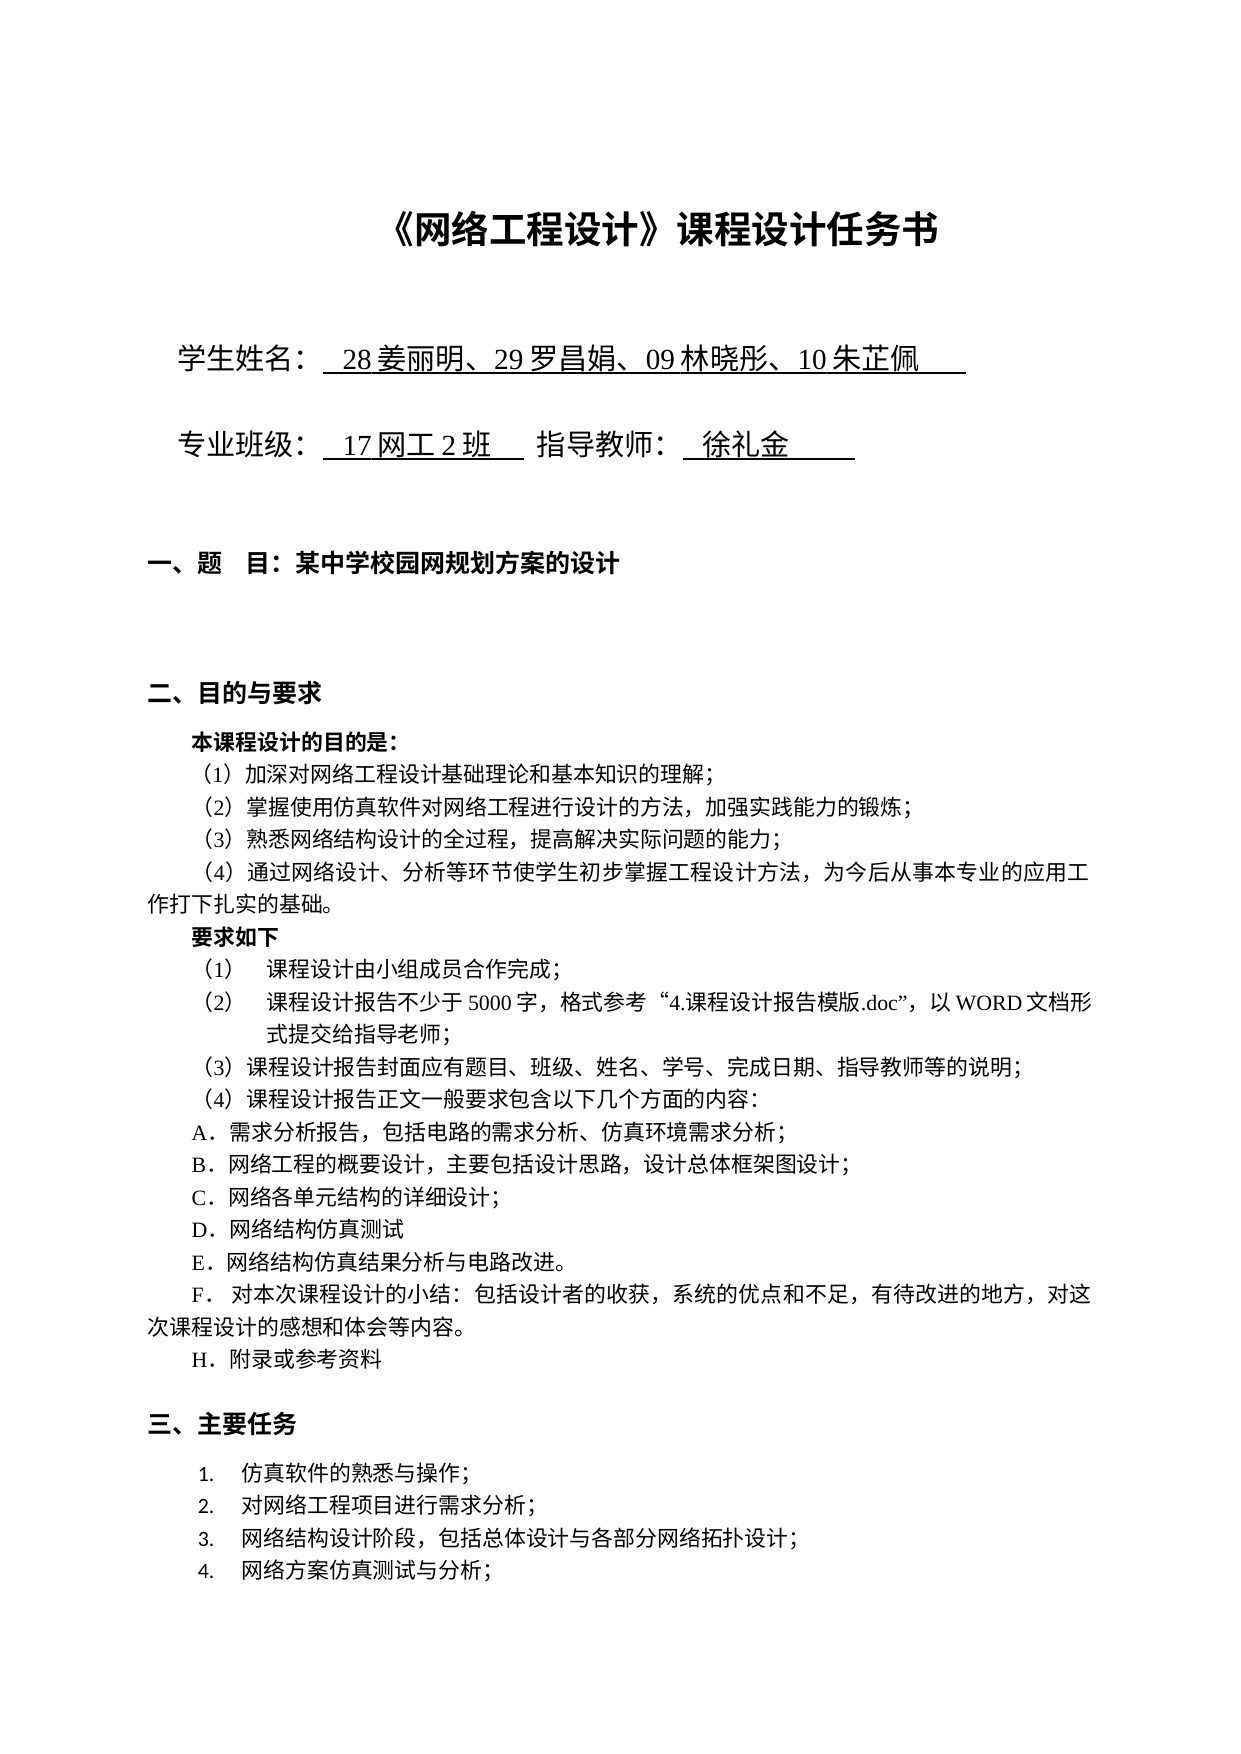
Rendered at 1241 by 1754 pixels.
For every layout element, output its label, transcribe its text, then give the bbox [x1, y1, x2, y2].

text （4）课程设计报告正文一般要求包含以下几个方面的内容： [148, 1082, 1092, 1114]
text 一、题 目：某中学校园网规划方案的设计 [148, 529, 1092, 594]
text A．需求分析报告，包括电路的需求分析、仿真环境需求分析； [148, 1114, 1092, 1147]
text 要求如下 [148, 919, 1092, 952]
text C．网络各单元结构的详细设计； [148, 1179, 1092, 1212]
text F． 对本次课程设计的小结：包括设计者的收获，系统的优点和不足，有待改进的地方，对这次课程设计的感想和体会等内容。 [148, 1277, 1092, 1342]
text 学生姓名： 28姜丽明、29罗昌娟、09林晓彤、10朱芷佩 [148, 324, 1092, 389]
text （3）熟悉网络结构设计的全过程，提高解决实际问题的能力； [148, 822, 1092, 854]
text 《网络工程设计》课程设计任务书 [148, 194, 1092, 259]
text 专业班级： 17网工2班 指导教师： 徐礼金 [148, 411, 1092, 476]
list 网络方案仿真测试与分析； [198, 1553, 1092, 1586]
text （4）通过网络设计、分析等环节使学生初步掌握工程设计方法，为今后从事本专业的应用工作打下扎实的基础。 [148, 854, 1092, 919]
list 课程设计由小组成员合作完成； [191, 952, 1092, 984]
list 仿真软件的熟悉与操作； [198, 1456, 1092, 1488]
text 三、主要任务 [148, 1391, 1092, 1456]
text 二、目的与要求 [148, 659, 1092, 724]
list 对网络工程项目进行需求分析； [198, 1488, 1092, 1521]
text （1）加深对网络工程设计基础理论和基本知识的理解； [148, 757, 1092, 789]
text D．网络结构仿真测试 [148, 1212, 1092, 1244]
text E．网络结构仿真结果分析与电路改进。 [148, 1244, 1092, 1277]
text B．网络工程的概要设计，主要包括设计思路，设计总体框架图设计； [148, 1147, 1092, 1179]
text （2）掌握使用仿真软件对网络工程进行设计的方法，加强实践能力的锻炼； [148, 789, 1092, 822]
text （3）课程设计报告封面应有题目、班级、姓名、学号、完成日期、指导教师等的说明； [148, 1049, 1092, 1082]
list 网络结构设计阶段，包括总体设计与各部分网络拓扑设计； [198, 1521, 1092, 1553]
list 课程设计报告不少于5000字，格式参考“4.课程设计报告模版.doc”，以WORD文档形式提交给指导老师； [191, 984, 1092, 1049]
text 本课程设计的目的是： [148, 724, 1092, 757]
text H．附录或参考资料 [148, 1342, 1092, 1374]
